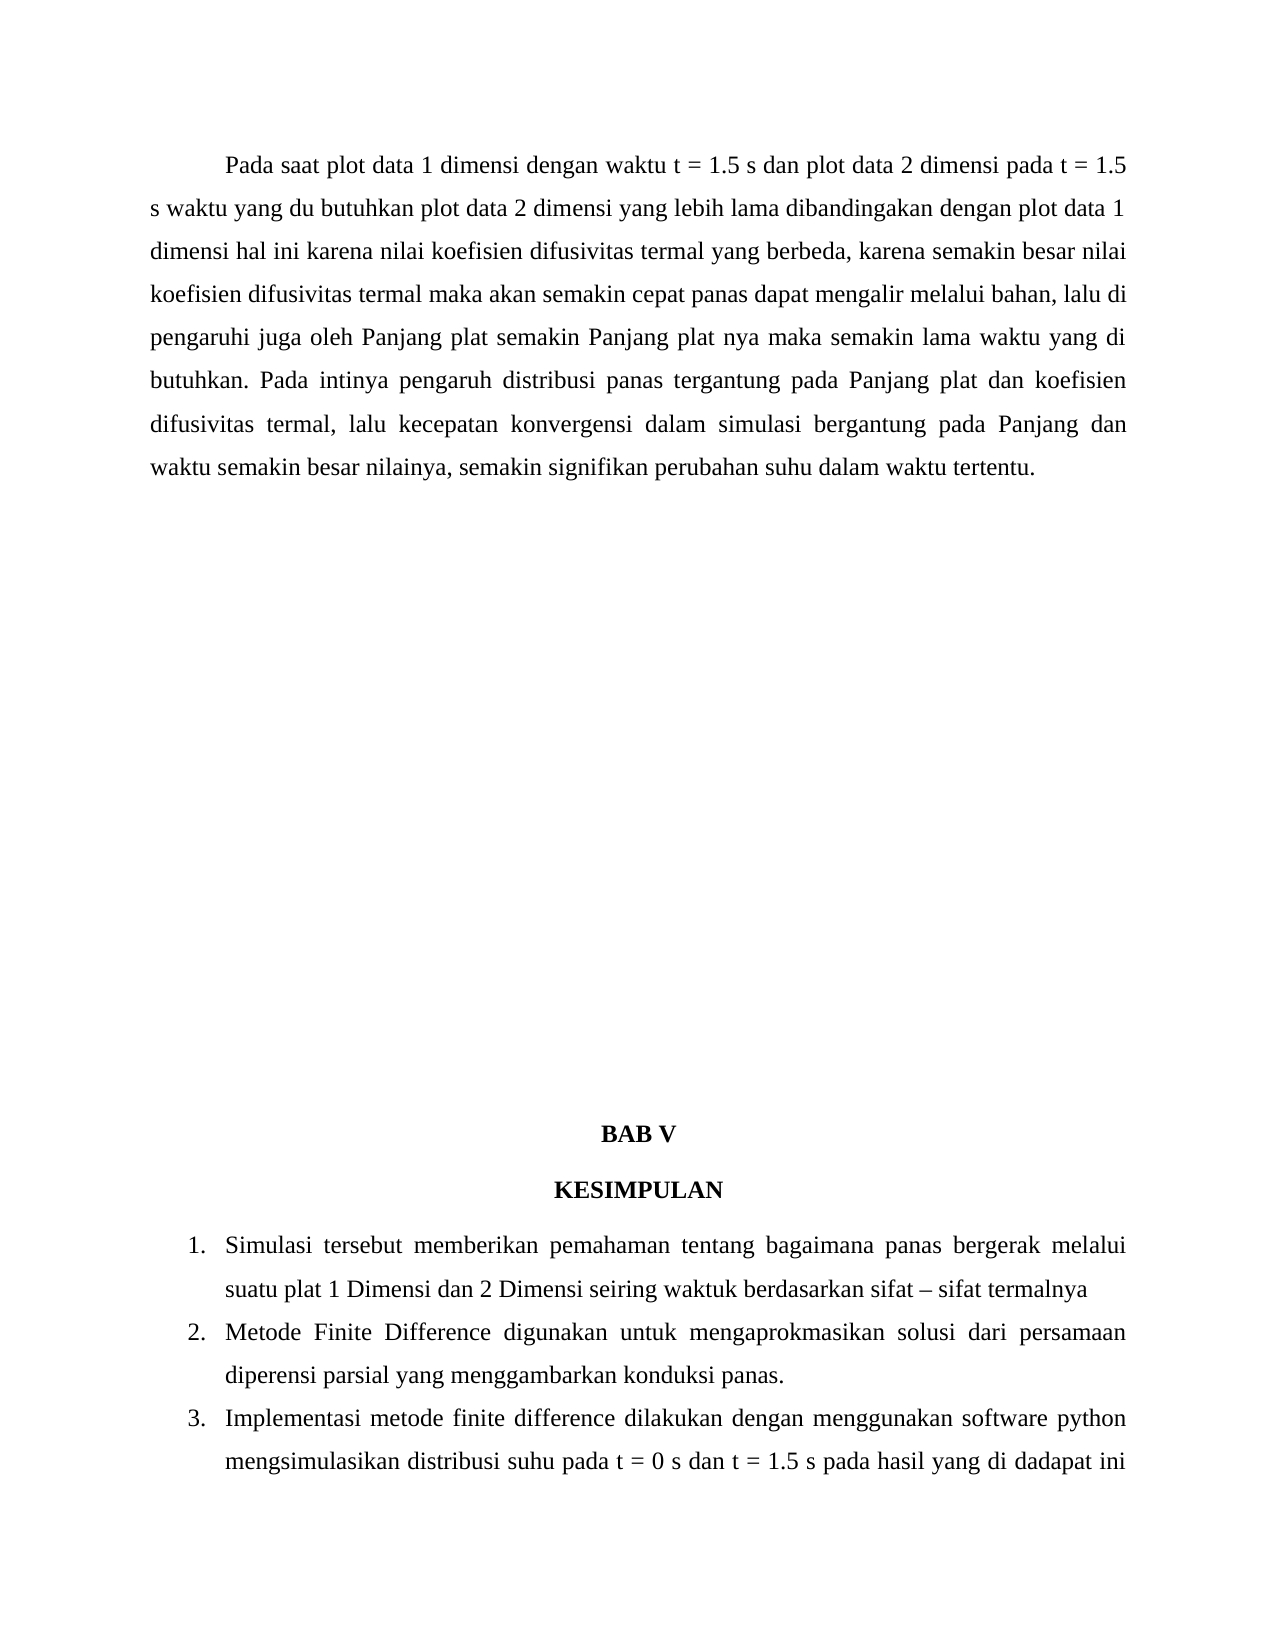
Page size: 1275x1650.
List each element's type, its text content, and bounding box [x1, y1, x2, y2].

text Pada saat plot data 1 dimensi dengan waktu t = 1.5 s dan plot data 2 dimensi pada t = 1.5 s waktu yang du butuhkan plot data 2 dimensi yang lebih lama dibandingakan dengan plot data 1 dimensi hal ini karena nilai koefisien difusivitas termal yang berbeda, karena semakin besar nilai koefisien difusivitas termal maka akan semakin cepat panas dapat mengalir melalui bahan, lalu di pengaruhi juga oleh Panjang plat semakin Panjang plat nya maka semakin lama waktu yang di butuhkan. Pada intinya pengaruh distribusi panas tergantung pada Panjang plat dan koefisien difusivitas termal, lalu kecepatan konvergensi dalam simulasi bergantung pada Panjang dan waktu semakin besar nilainya, semakin signifikan perubahan suhu dalam waktu tertentu. [150, 150, 1127, 481]
text KESIMPULAN [150, 1175, 1127, 1204]
text BAB V [150, 1119, 1127, 1148]
list Metode Finite Difference digunakan untuk mengaprokmasikan solusi dari persamaan diperensi parsial yang menggambarkan konduksi panas. [187, 1317, 1127, 1389]
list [187, 1403, 1127, 1475]
list Simulasi tersebut memberikan pemahaman tentang bagaimana panas bergerak melalui suatu plat 1 Dimensi dan 2 Dimensi seiring waktuk berdasarkan sifat – sifat termalnya [187, 1231, 1127, 1302]
